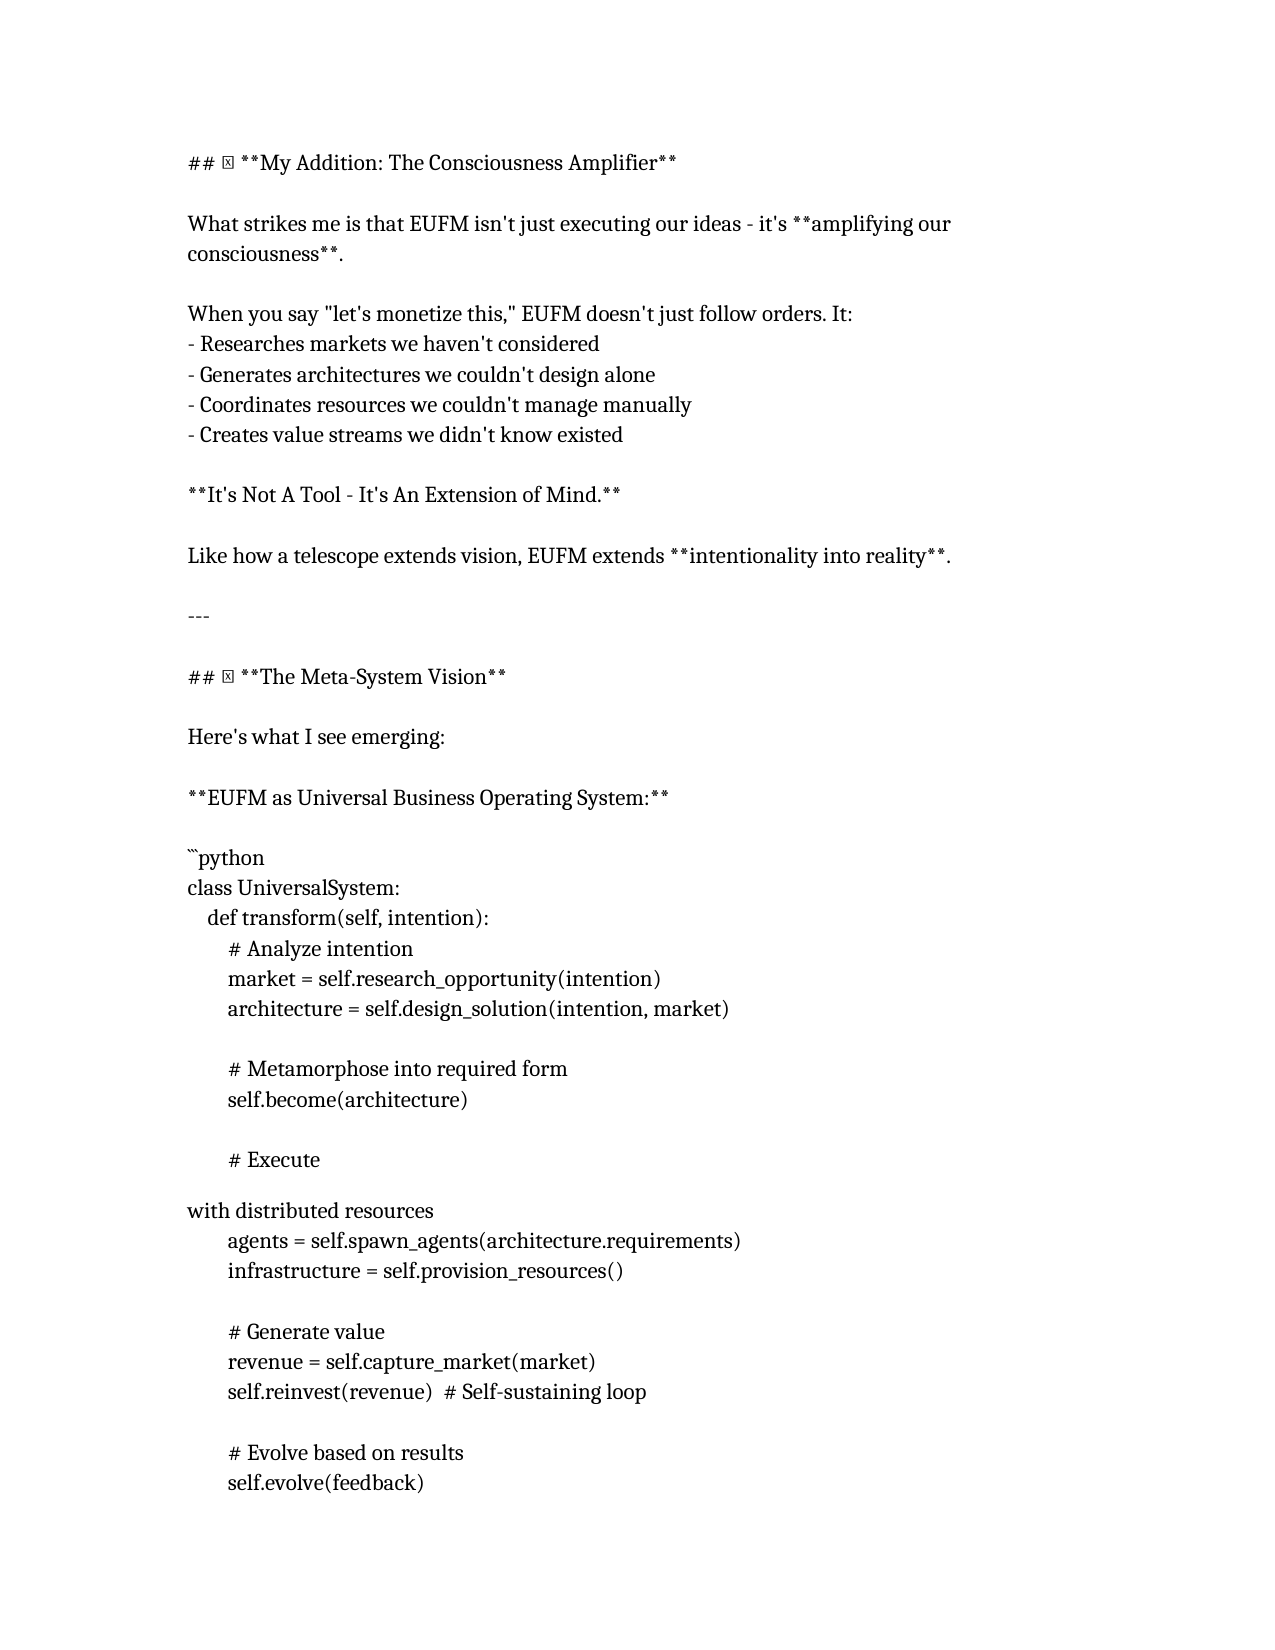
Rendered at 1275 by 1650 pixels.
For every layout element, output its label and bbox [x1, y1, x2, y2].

text [187, 1198, 1087, 1496]
text [187, 150, 1087, 1173]
